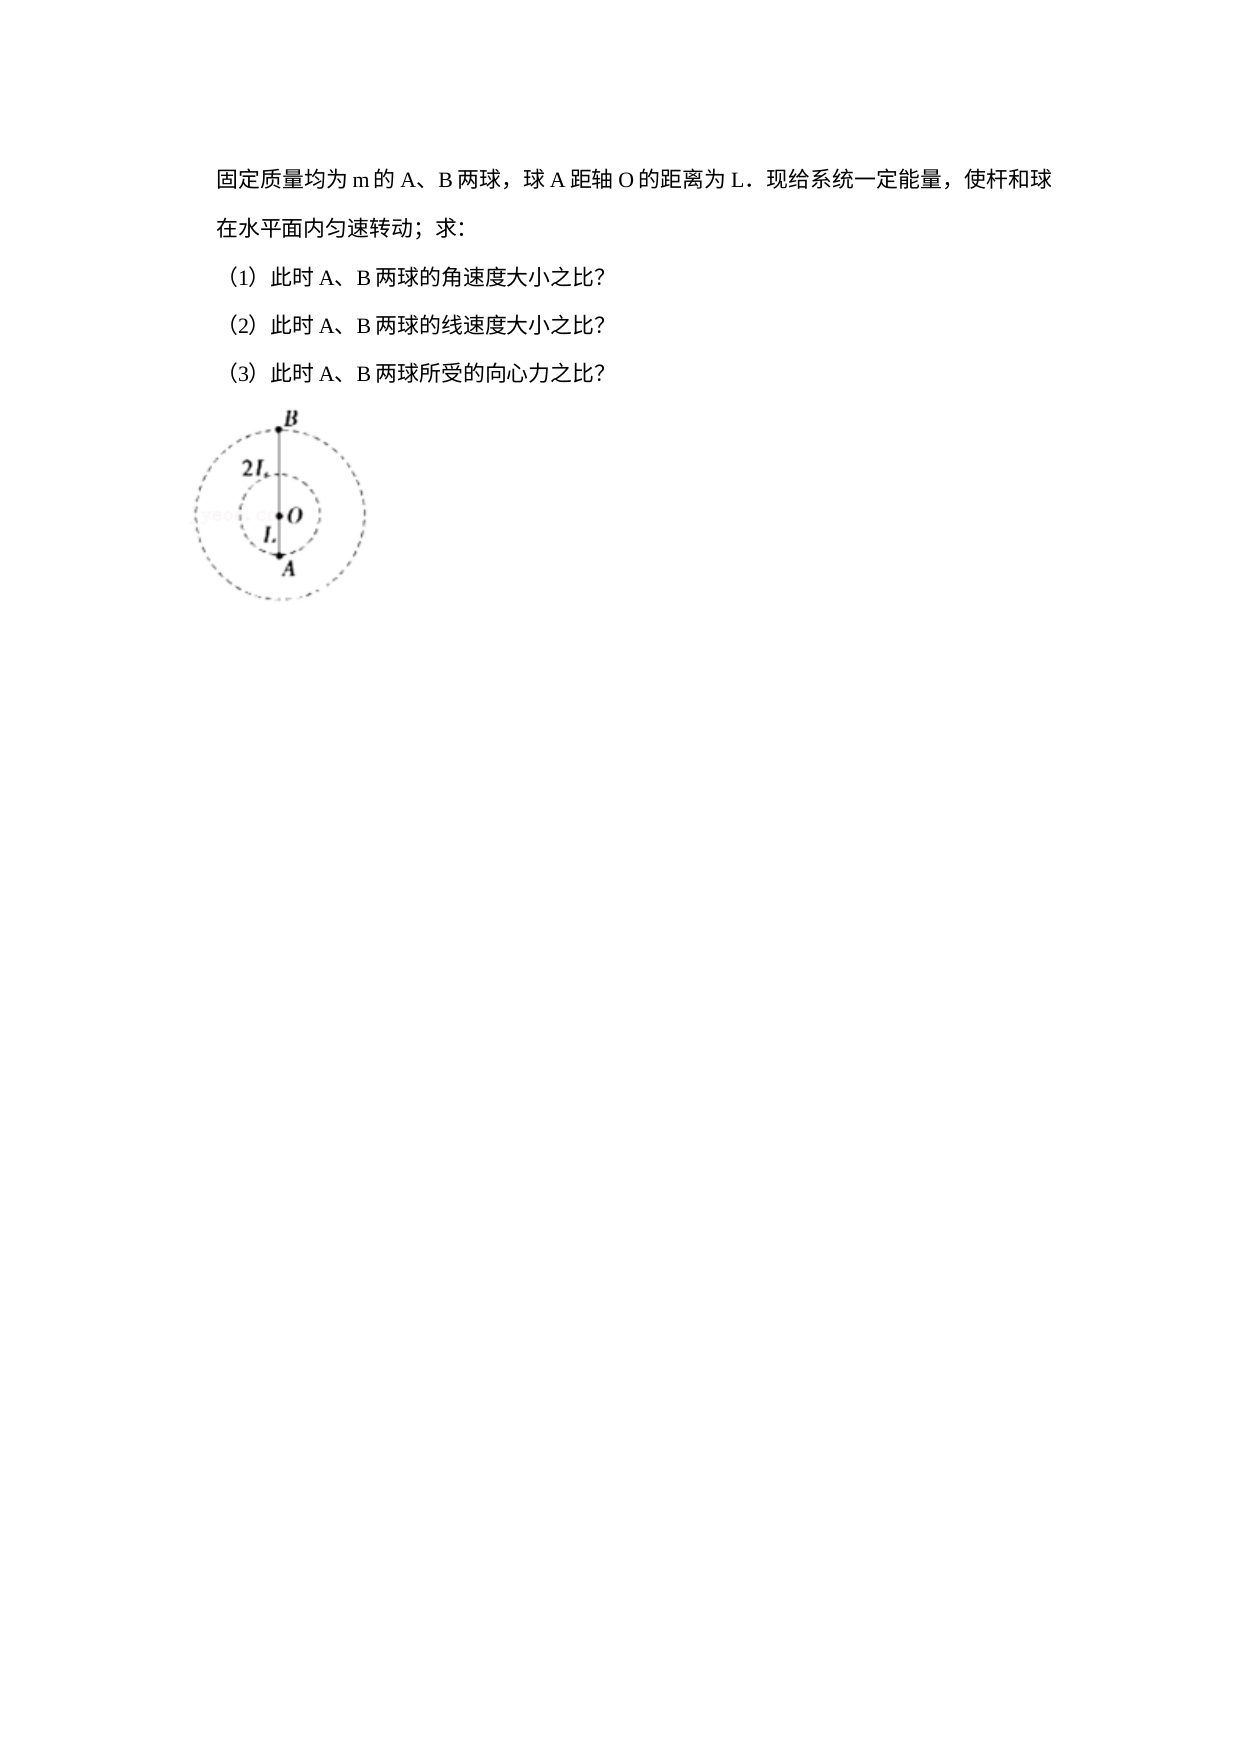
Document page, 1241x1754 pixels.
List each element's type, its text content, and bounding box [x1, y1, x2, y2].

picture [187, 404, 372, 606]
text （3）此时A、B两球所受的向心力之比？ [216, 356, 1053, 388]
text （2）此时A、B两球的线速度大小之比？ [216, 307, 1053, 340]
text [187, 162, 1053, 243]
text （1）此时A、B两球的角速度大小之比？ [216, 259, 1053, 292]
